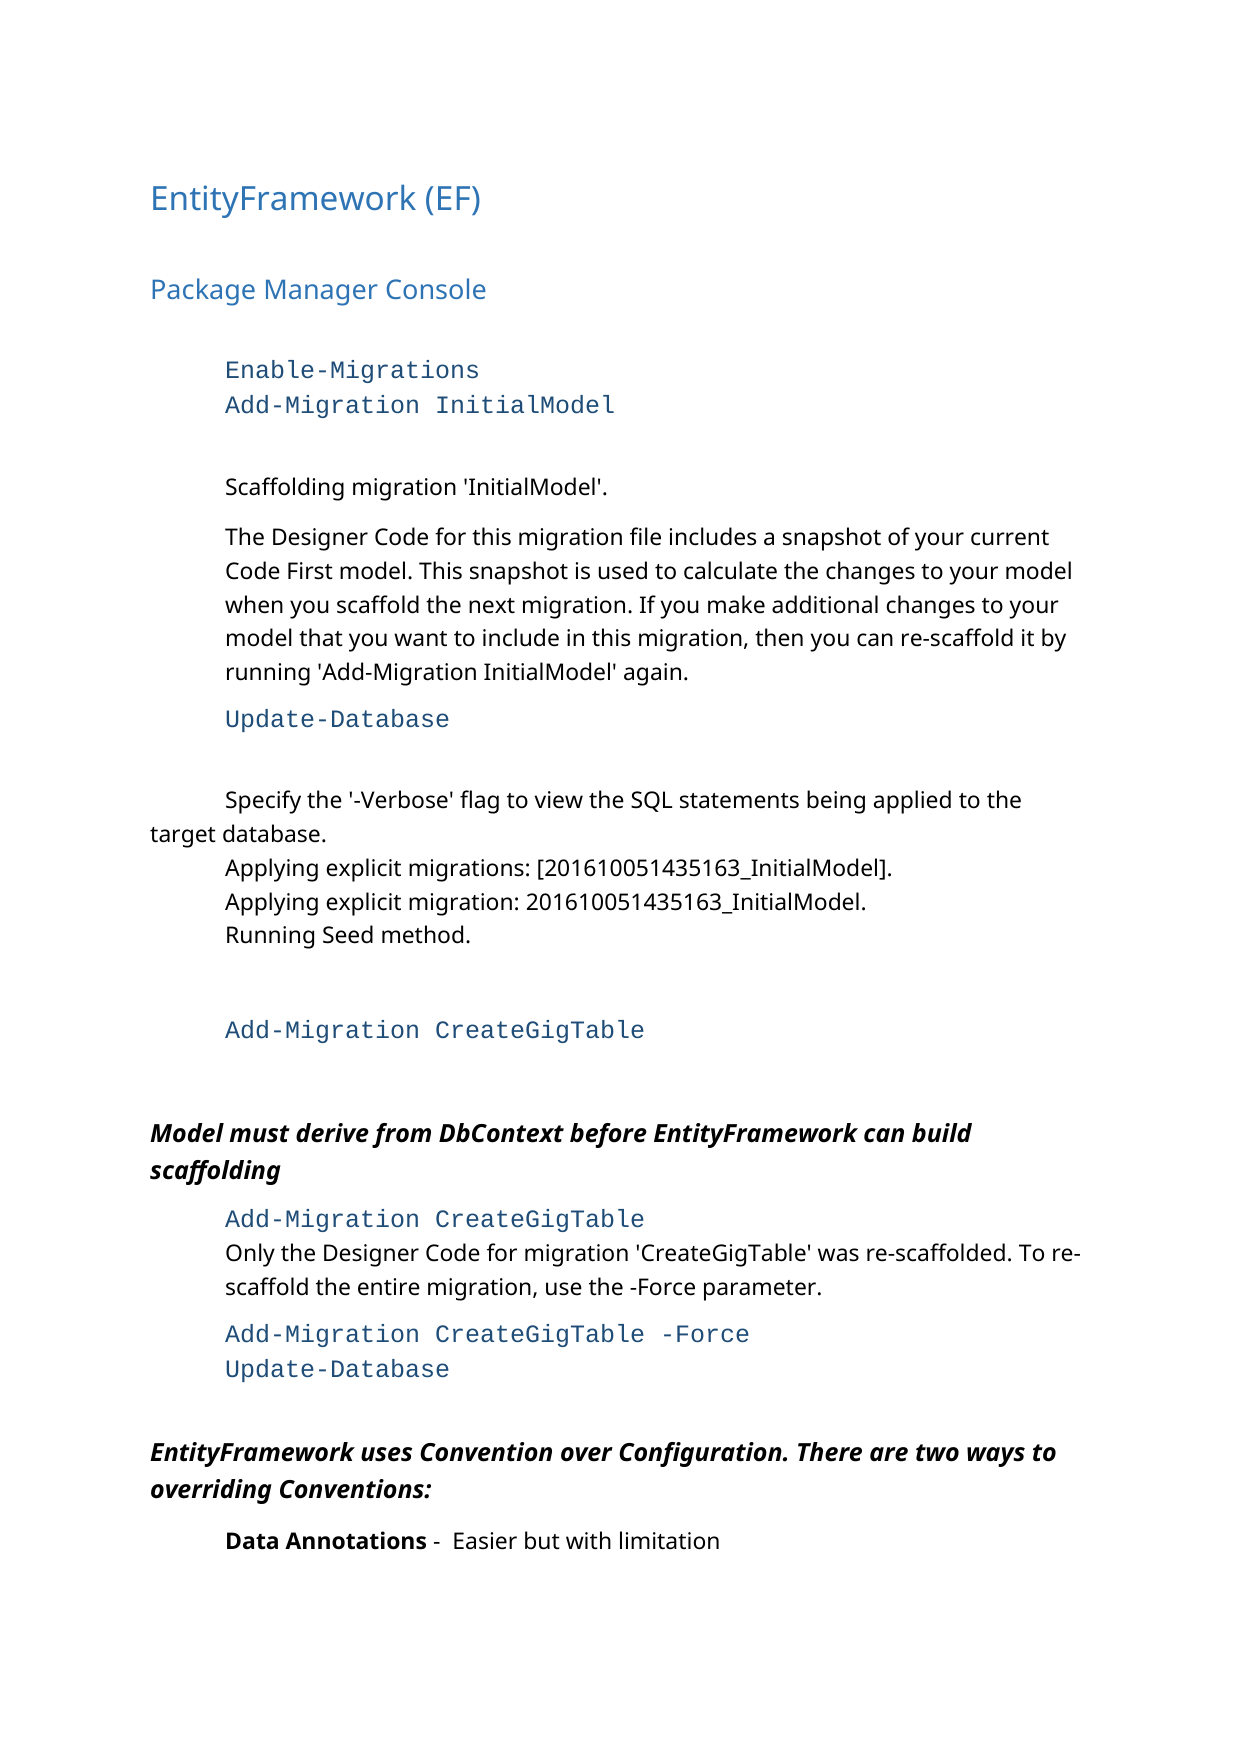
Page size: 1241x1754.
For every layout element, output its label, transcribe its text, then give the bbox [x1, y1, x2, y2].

text Applying explicit migration: 201610051435163_InitialModel. [150, 886, 1090, 917]
subtitle Update-Database [150, 706, 1090, 735]
subtitle Add-Migration CreateGigTable -Force [150, 1322, 1090, 1350]
text Specify the '-Verbose' flag to view the SQL statements being applied to the target database. [150, 784, 1090, 849]
subtitle Add-Migration InitialModel [150, 393, 1090, 421]
subtitle Enable-Migrations [150, 357, 1090, 386]
text Scaffolding migration 'InitialModel'. [150, 471, 1090, 502]
text EntityFramework uses Convention over Configuration. There are two ways to overriding Conventions: [150, 1435, 1090, 1506]
subtitle Package Manager Console [150, 271, 1090, 308]
subtitle Add-Migration CreateGigTable [150, 1017, 1090, 1046]
text Data Annotations - Easier but with limitation [150, 1525, 1090, 1556]
subtitle Update-Database [150, 1357, 1090, 1385]
text Running Seed method. [150, 919, 1090, 951]
text Model must derive from DbContext before EntityFramework can build scaffolding [150, 1116, 1090, 1187]
text Only the Designer Code for migration 'CreateGigTable' was re-scaffolded. To re-scaffold the entire migration, use the -Force parameter. [225, 1237, 1090, 1302]
text Applying explicit migrations: [201610051435163_InitialModel]. [150, 852, 1090, 883]
text The Designer Code for this migration file includes a snapshot of your current Code First model. This snapshot is used to calculate the changes to your model when you scaffold the next migration. If you make additional changes to your model that you want to include in this migration, then you can re-scaffold it by running 'Add-Migration InitialModel' again. [225, 521, 1090, 687]
subtitle Add-Migration CreateGigTable [150, 1206, 1090, 1235]
subtitle EntityFramework (EF) [150, 175, 1090, 220]
